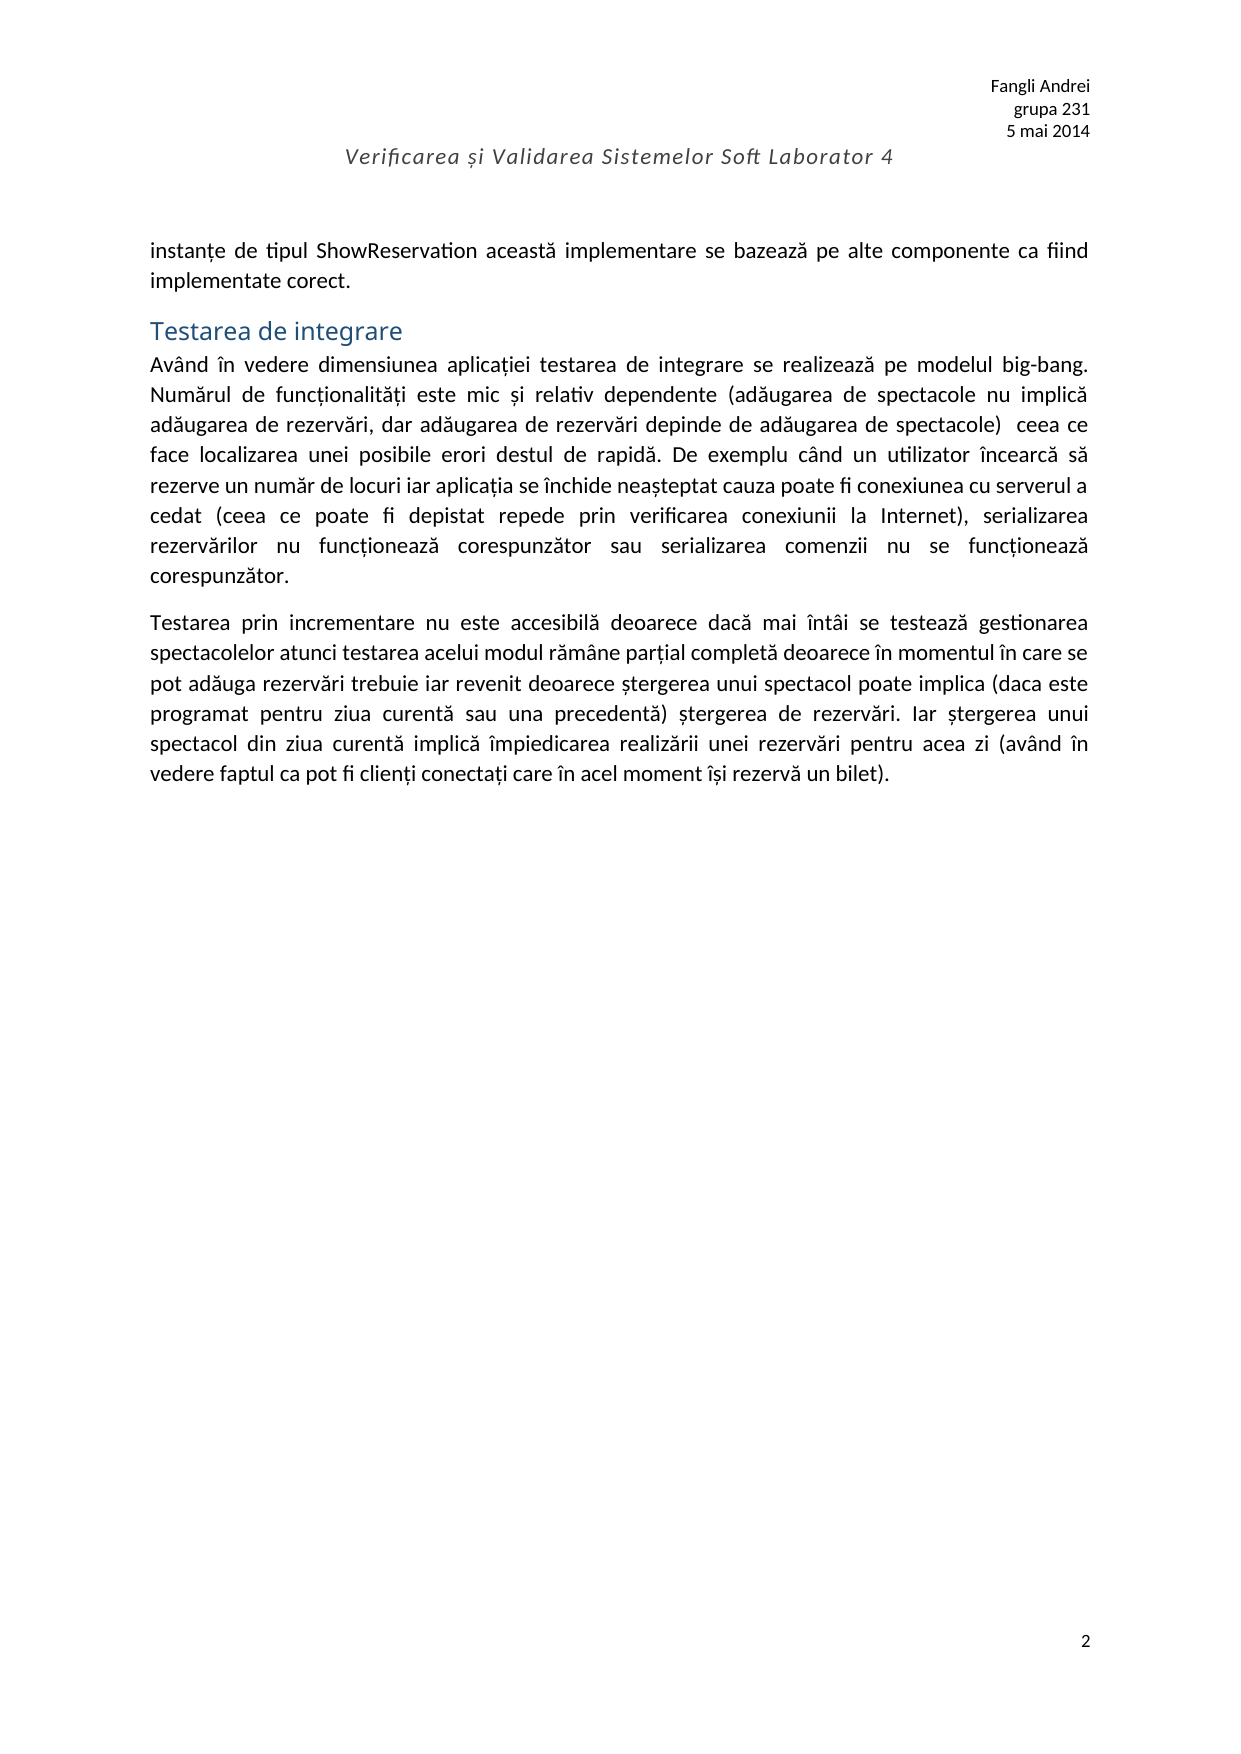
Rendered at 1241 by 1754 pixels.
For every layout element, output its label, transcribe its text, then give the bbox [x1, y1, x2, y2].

text Testarea prin incrementare nu este accesibilă deoarece dacă mai întâi se testează gestionarea spectacolelor atunci testarea acelui modul rămâne parțial completă deoarece în momentul în care se pot adăuga rezervări trebuie iar revenit deoarece ștergerea unui spectacol poate implica (daca este programat pentru ziua curentă sau una precedentă) ștergerea de rezervări. Iar ștergerea unui spectacol din ziua curentă implică împiedicarea realizării unei rezervări pentru acea zi (având în vedere faptul ca pot fi clienți conectați care în acel moment își rezervă un bilet). [150, 608, 1090, 787]
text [150, 236, 1090, 294]
text Având în vedere dimensiunea aplicației testarea de integrare se realizează pe modelul big-bang. Numărul de funcționalități este mic și relativ dependente (adăugarea de spectacole nu implică adăugarea de rezervări, dar adăugarea de rezervări depinde de adăugarea de spectacole) ceea ce face localizarea unei posibile erori destul de rapidă. De exemplu când un utilizator încearcă să rezerve un număr de locuri iar aplicația se închide neașteptat cauza poate fi conexiunea cu serverul a cedat (ceea ce poate fi depistat repede prin verificarea conexiunii la Internet), serializarea rezervărilor nu funcționează corespunzător sau serializarea comenzii nu se funcționează corespunzător. [150, 350, 1090, 589]
subtitle Testarea de integrare [150, 313, 1090, 347]
